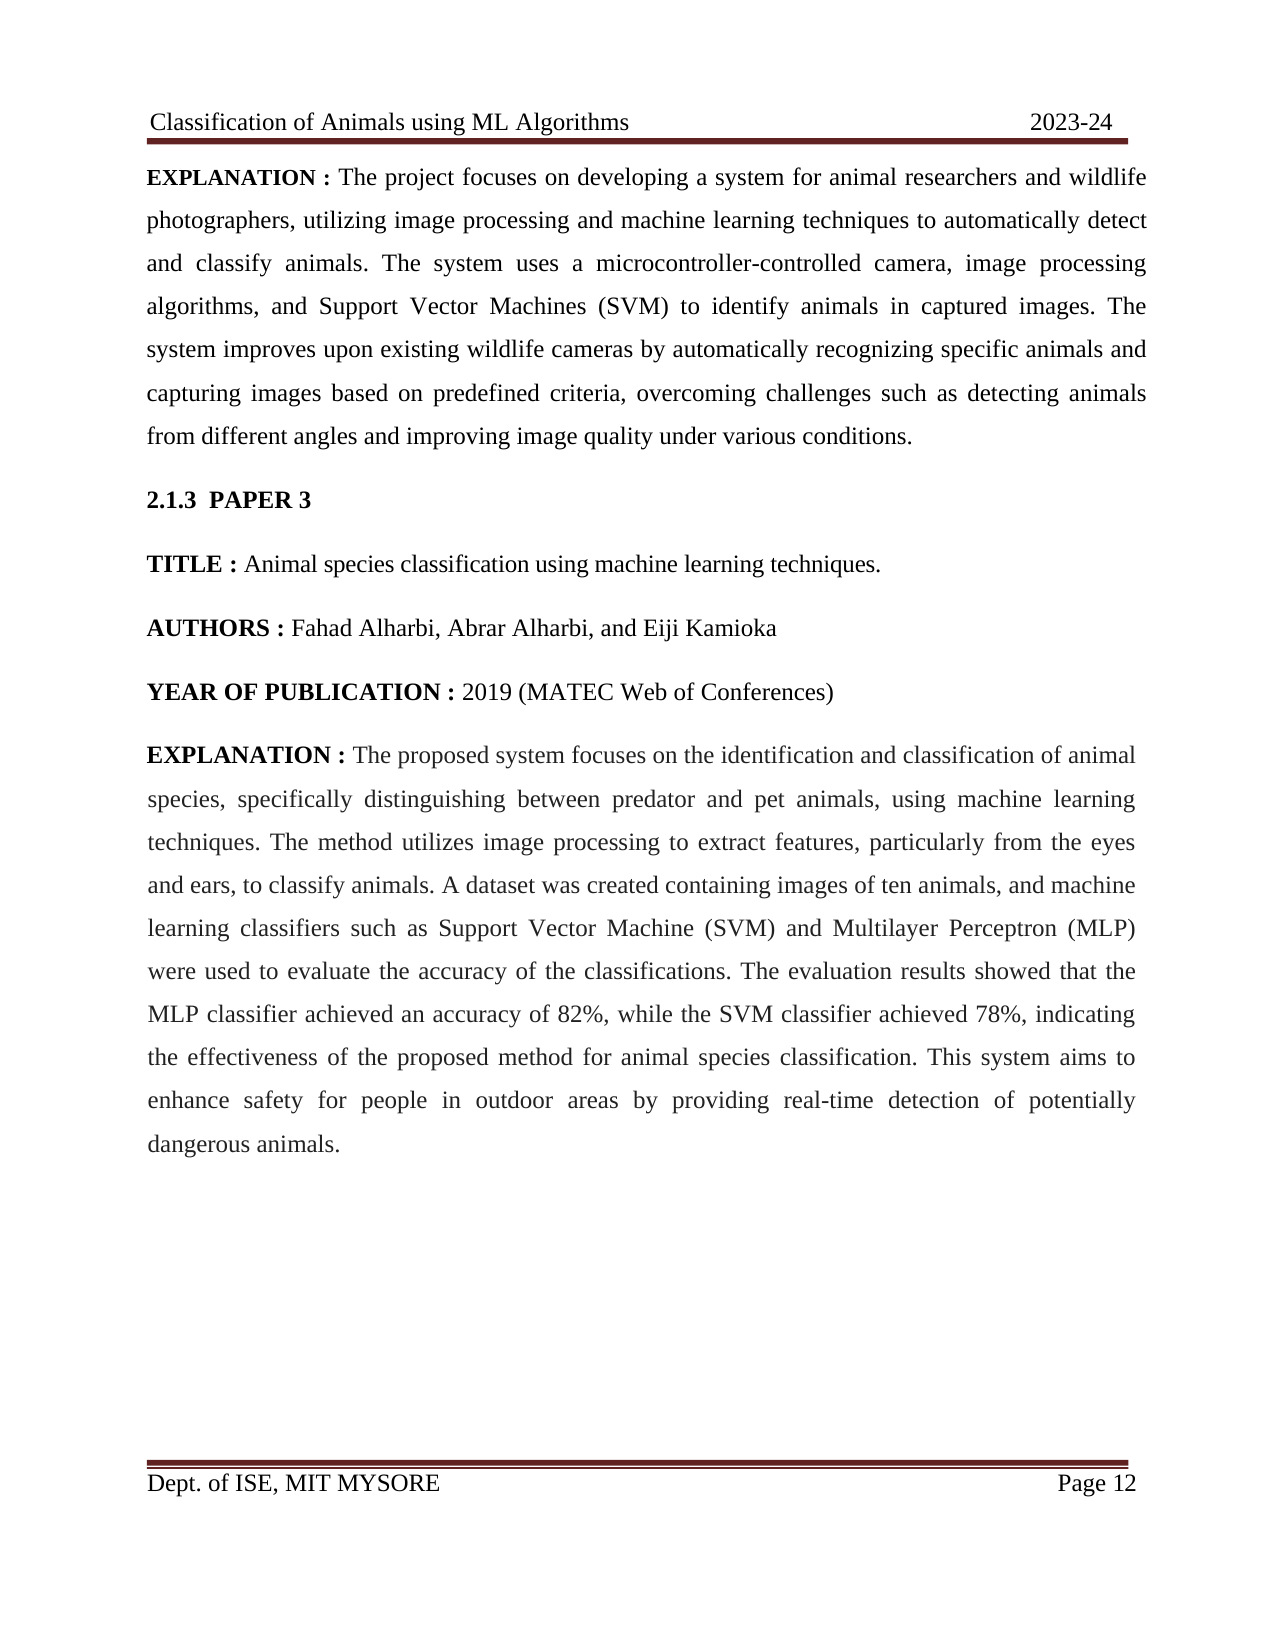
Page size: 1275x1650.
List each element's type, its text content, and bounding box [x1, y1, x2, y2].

text AUTHORS : Fahad Alharbi, Abrar Alharbi, and Eiji Kamioka [146, 613, 1148, 641]
text TITLE : Animal species classification using machine learning techniques. [146, 549, 1148, 577]
subtitle PAPER 3 [146, 485, 1148, 514]
text YEAR OF PUBLICATION : 2019 (MATEC Web of Conferences) [146, 677, 1148, 705]
text EXPLANATION : The project focuses on developing a system for animal researchers and wildlife photographers, utilizing image processing and machine learning techniques to automatically detect and classify animals. The system uses a microcontroller-controlled camera, image processing algorithms, and Support Vector Machines (SVM) to identify animals in captured images. The system improves upon existing wildlife cameras by automatically recognizing specific animals and capturing images based on predefined criteria, overcoming challenges such as detecting animals from different angles and improving image quality under various conditions. [146, 162, 1148, 449]
text EXPLANATION : The proposed system focuses on the identification and classification of animal species, specifically distinguishing between predator and pet animals, using machine learning techniques. The method utilizes image processing to extract features, particularly from the eyes and ears, to classify animals. A dataset was created containing images of ten animals, and machine learning classifiers such as Support Vector Machine (SVM) and Multilayer Perceptron (MLP) were used to evaluate the accuracy of the classifications. The evaluation results showed that the MLP classifier achieved an accuracy of 82%, while the SVM classifier achieved 78%, indicating the effectiveness of the proposed method for animal species classification. This system aims to enhance safety for people in outdoor areas by providing real-time detection of potentially dangerous animals. [146, 741, 1137, 1157]
